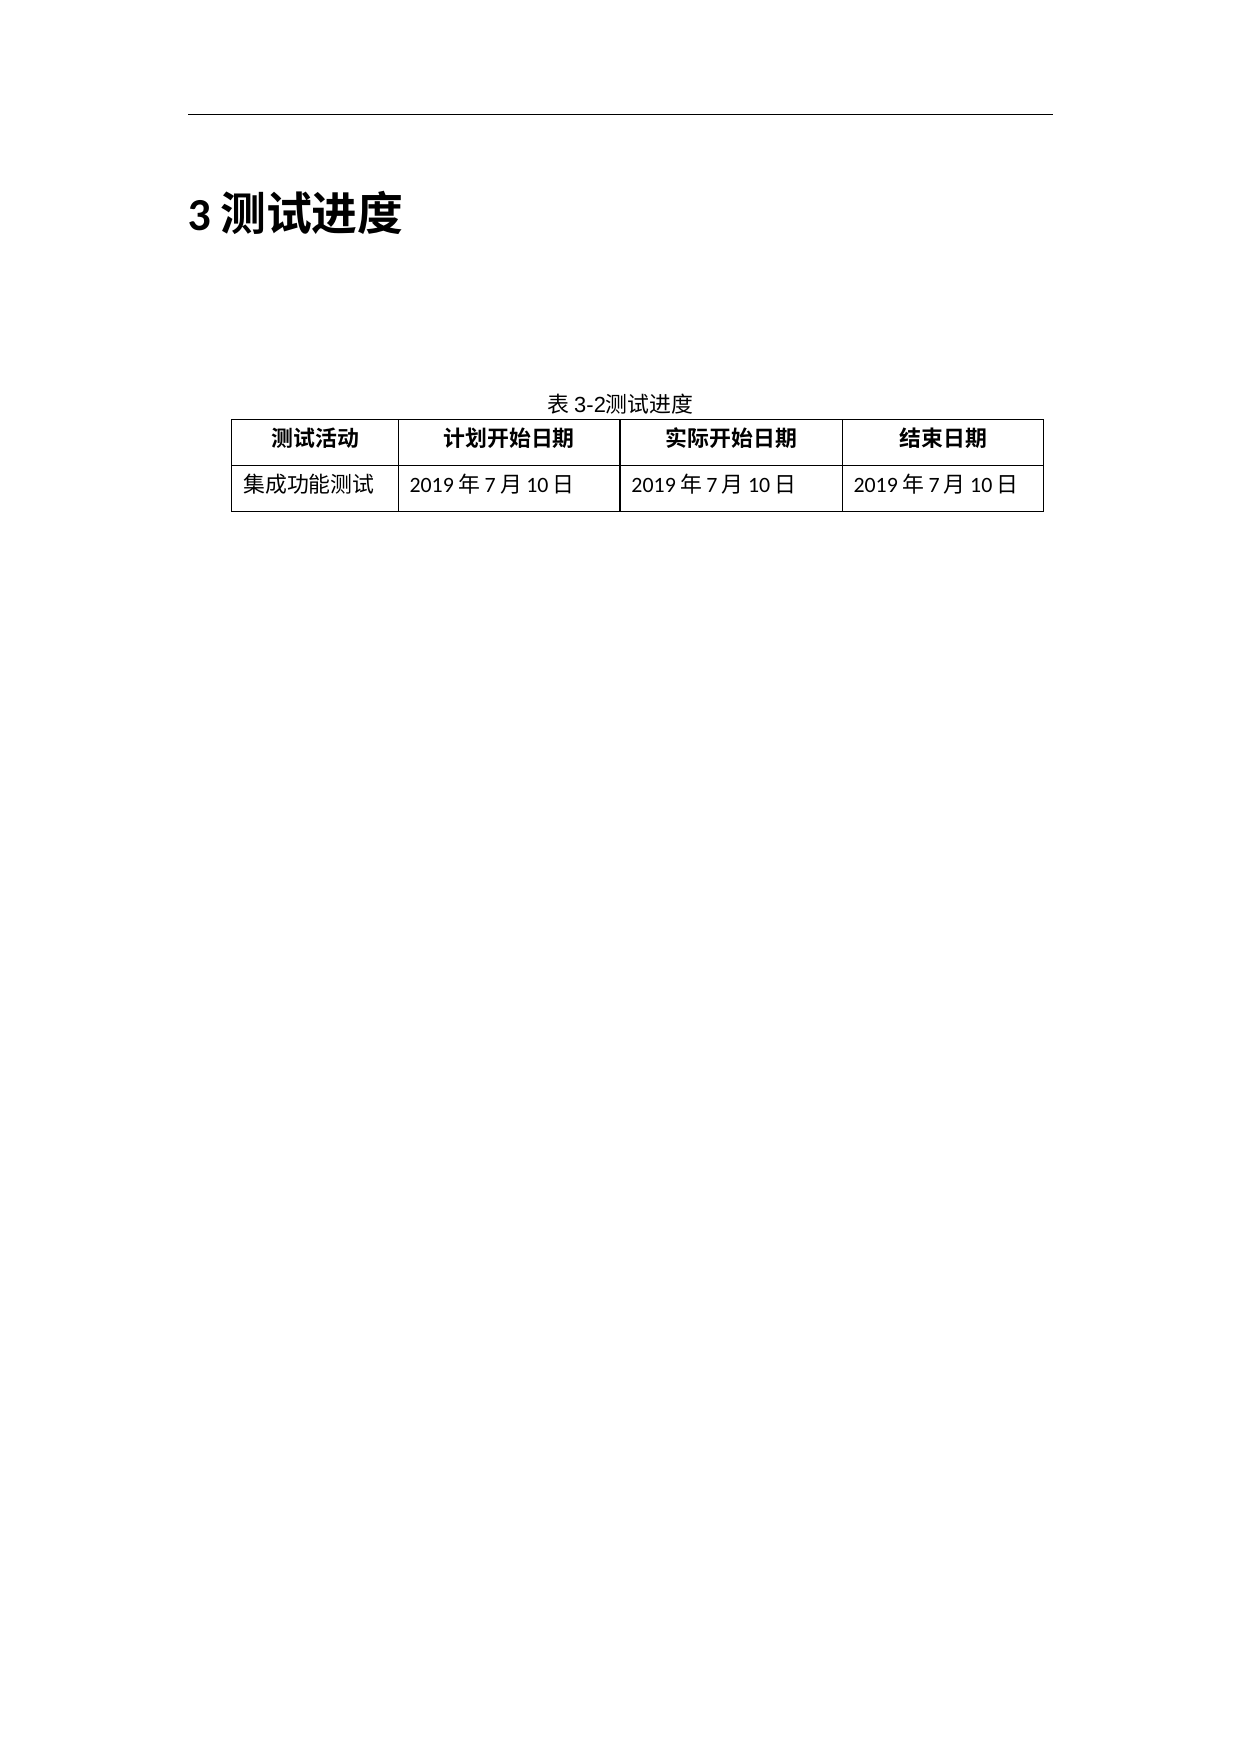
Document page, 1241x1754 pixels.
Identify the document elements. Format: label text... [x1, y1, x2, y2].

table_header 结束日期 [843, 420, 1043, 465]
table_header 计划开始日期 [399, 420, 619, 465]
subtitle 3测试进度 [187, 162, 1053, 259]
table_header 实际开始日期 [621, 420, 842, 465]
table_cell 2019年7月10日 [843, 466, 1043, 511]
table_cell 2019年7月10日 [399, 466, 619, 511]
table_cell 2019年7月10日 [621, 466, 842, 511]
table_header 测试活动 [232, 420, 398, 465]
table_cell 集成功能测试 [232, 466, 398, 511]
